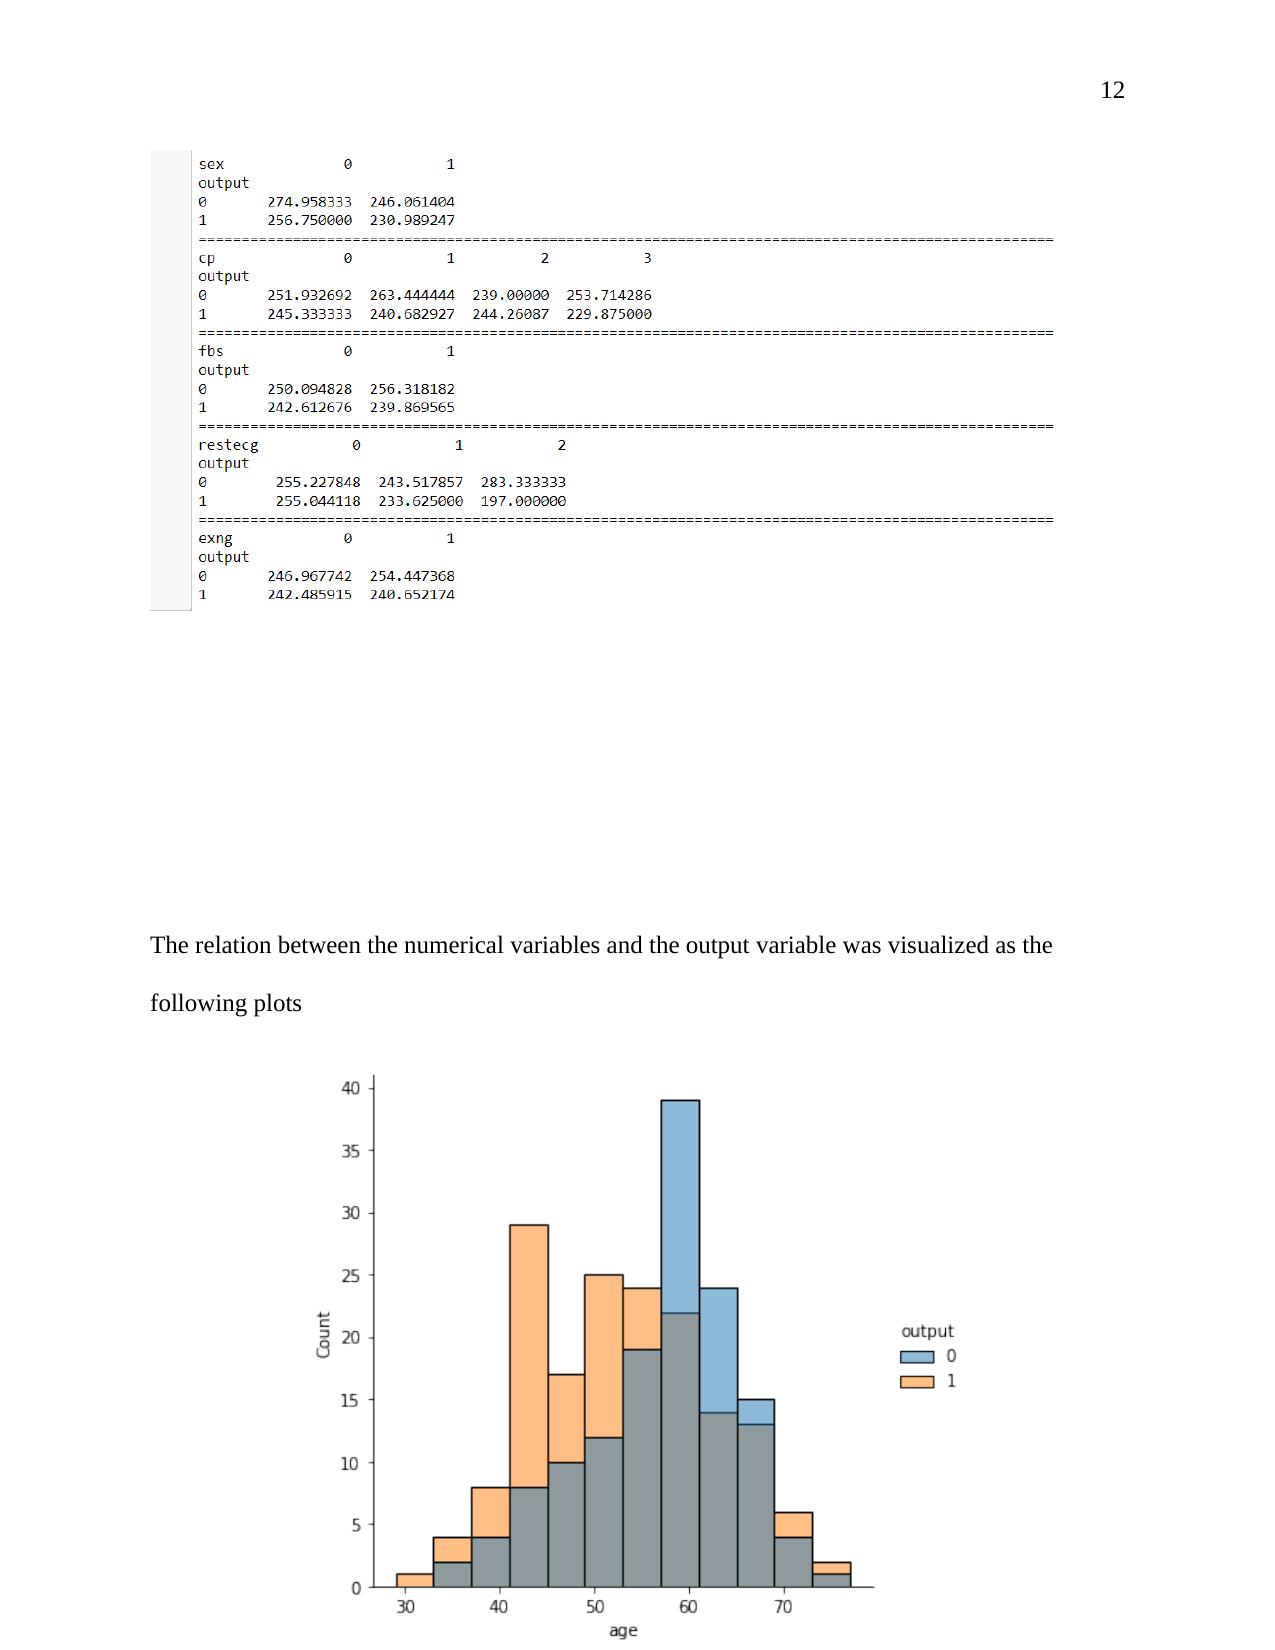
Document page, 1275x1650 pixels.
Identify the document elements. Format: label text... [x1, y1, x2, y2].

text The relation between the numerical variables and the output variable was visualized as the following plots [150, 931, 1125, 1017]
picture [307, 1067, 958, 1647]
picture [150, 150, 1125, 615]
